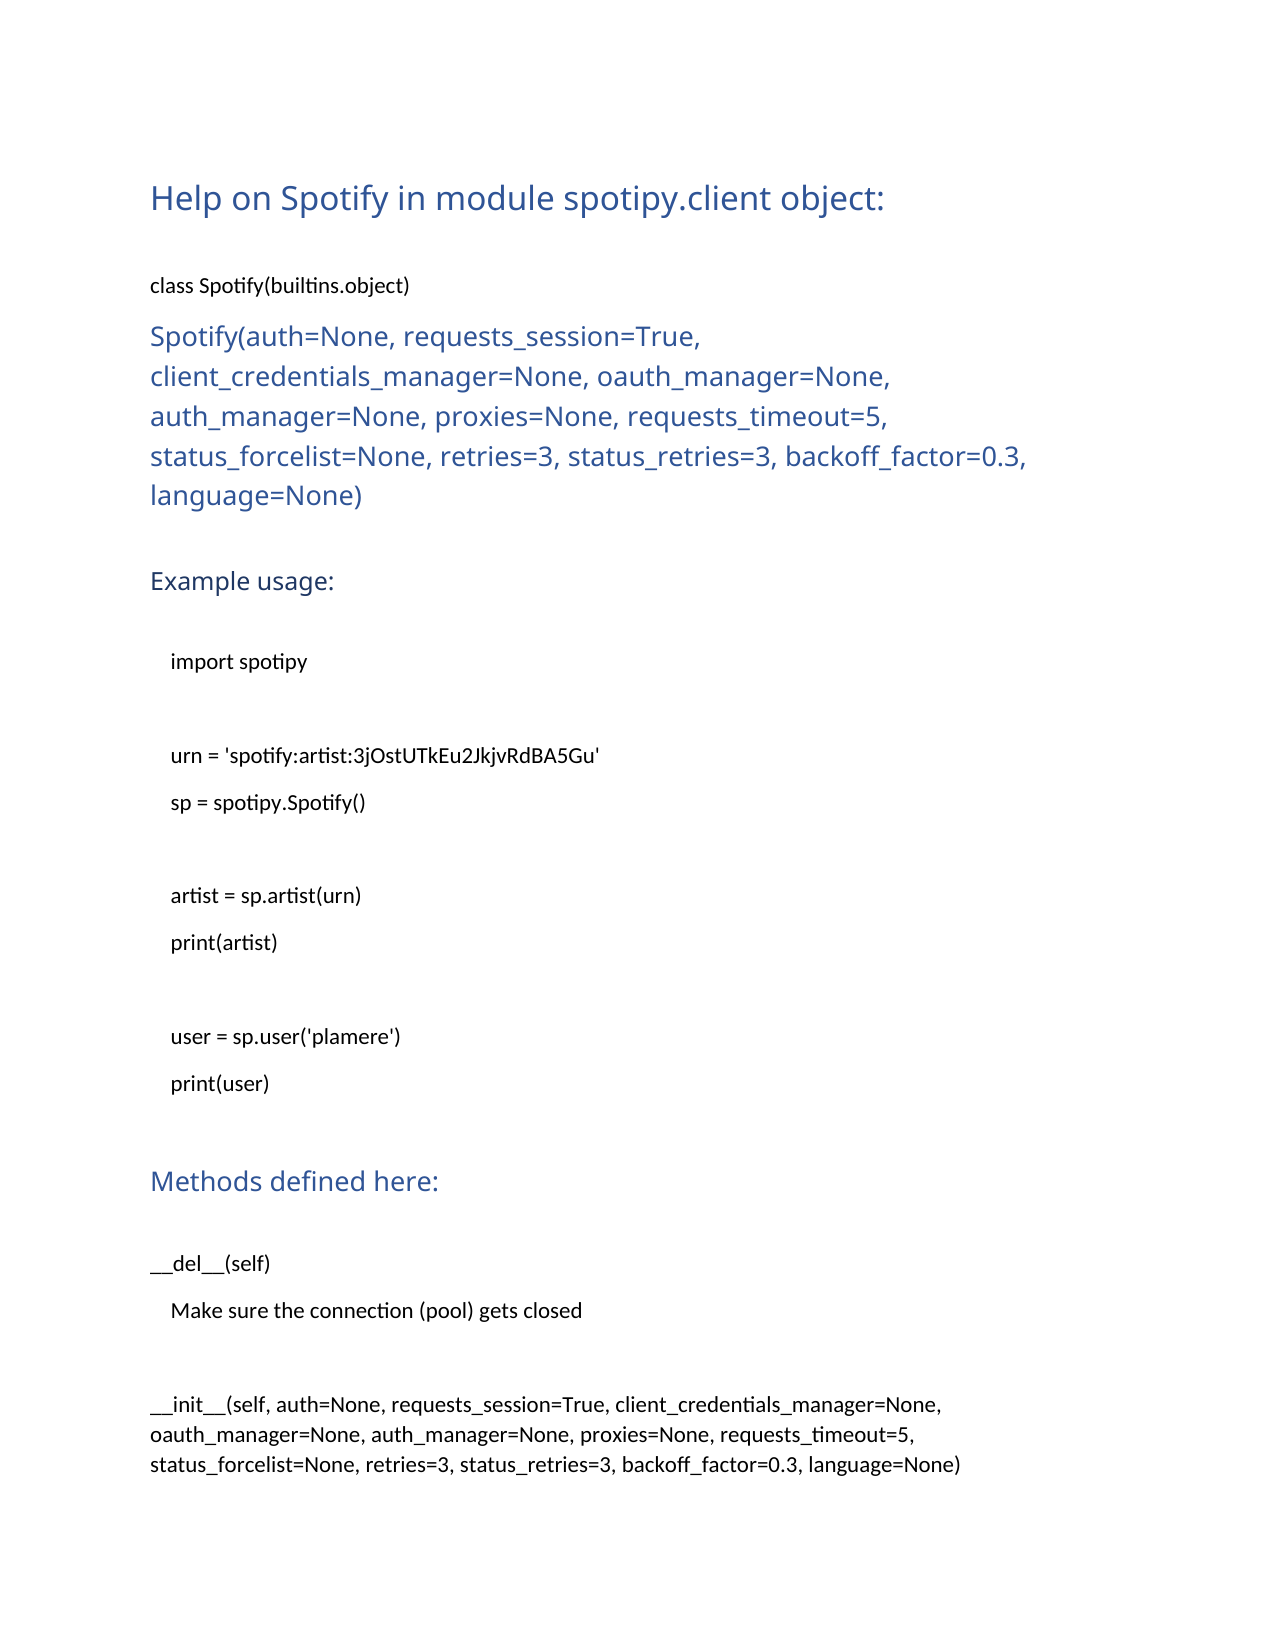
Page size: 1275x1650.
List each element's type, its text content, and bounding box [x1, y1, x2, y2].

text __del__(self) [150, 1249, 1125, 1277]
text print(artist) [150, 928, 1125, 956]
text sp = spotipy.Spotify() [150, 788, 1125, 816]
text __init__(self, auth=None, requests_session=True, client_credentials_manager=None, oauth_manager=None, auth_manager=None, proxies=None, requests_timeout=5, status_forcelist=None, retries=3, status_retries=3, backoff_factor=0.3, language=None) [150, 1390, 1125, 1478]
text Make sure the connection (pool) gets closed [150, 1296, 1125, 1324]
subtitle Spotify(auth=None, requests_session=True, client_credentials_manager=None, oauth_manager=None, auth_manager=None, proxies=None, requests_timeout=5, status_forcelist=None, retries=3, status_retries=3, backoff_factor=0.3, language=None) [150, 318, 1125, 514]
subtitle Methods defined here: [150, 1163, 1125, 1200]
text artist = sp.artist(urn) [150, 882, 1125, 909]
text user = sp.user('plamere') [150, 1022, 1125, 1050]
text urn = 'spotify:artist:3jOstUTkEu2JkjvRdBA5Gu' [150, 741, 1125, 769]
text import spotipy [150, 647, 1125, 675]
text class Spotify(builtins.object) [150, 271, 1125, 299]
subtitle Help on Spotify in module spotipy.client object: [150, 175, 1125, 220]
text print(user) [150, 1069, 1125, 1097]
subtitle Example usage: [150, 563, 1125, 598]
